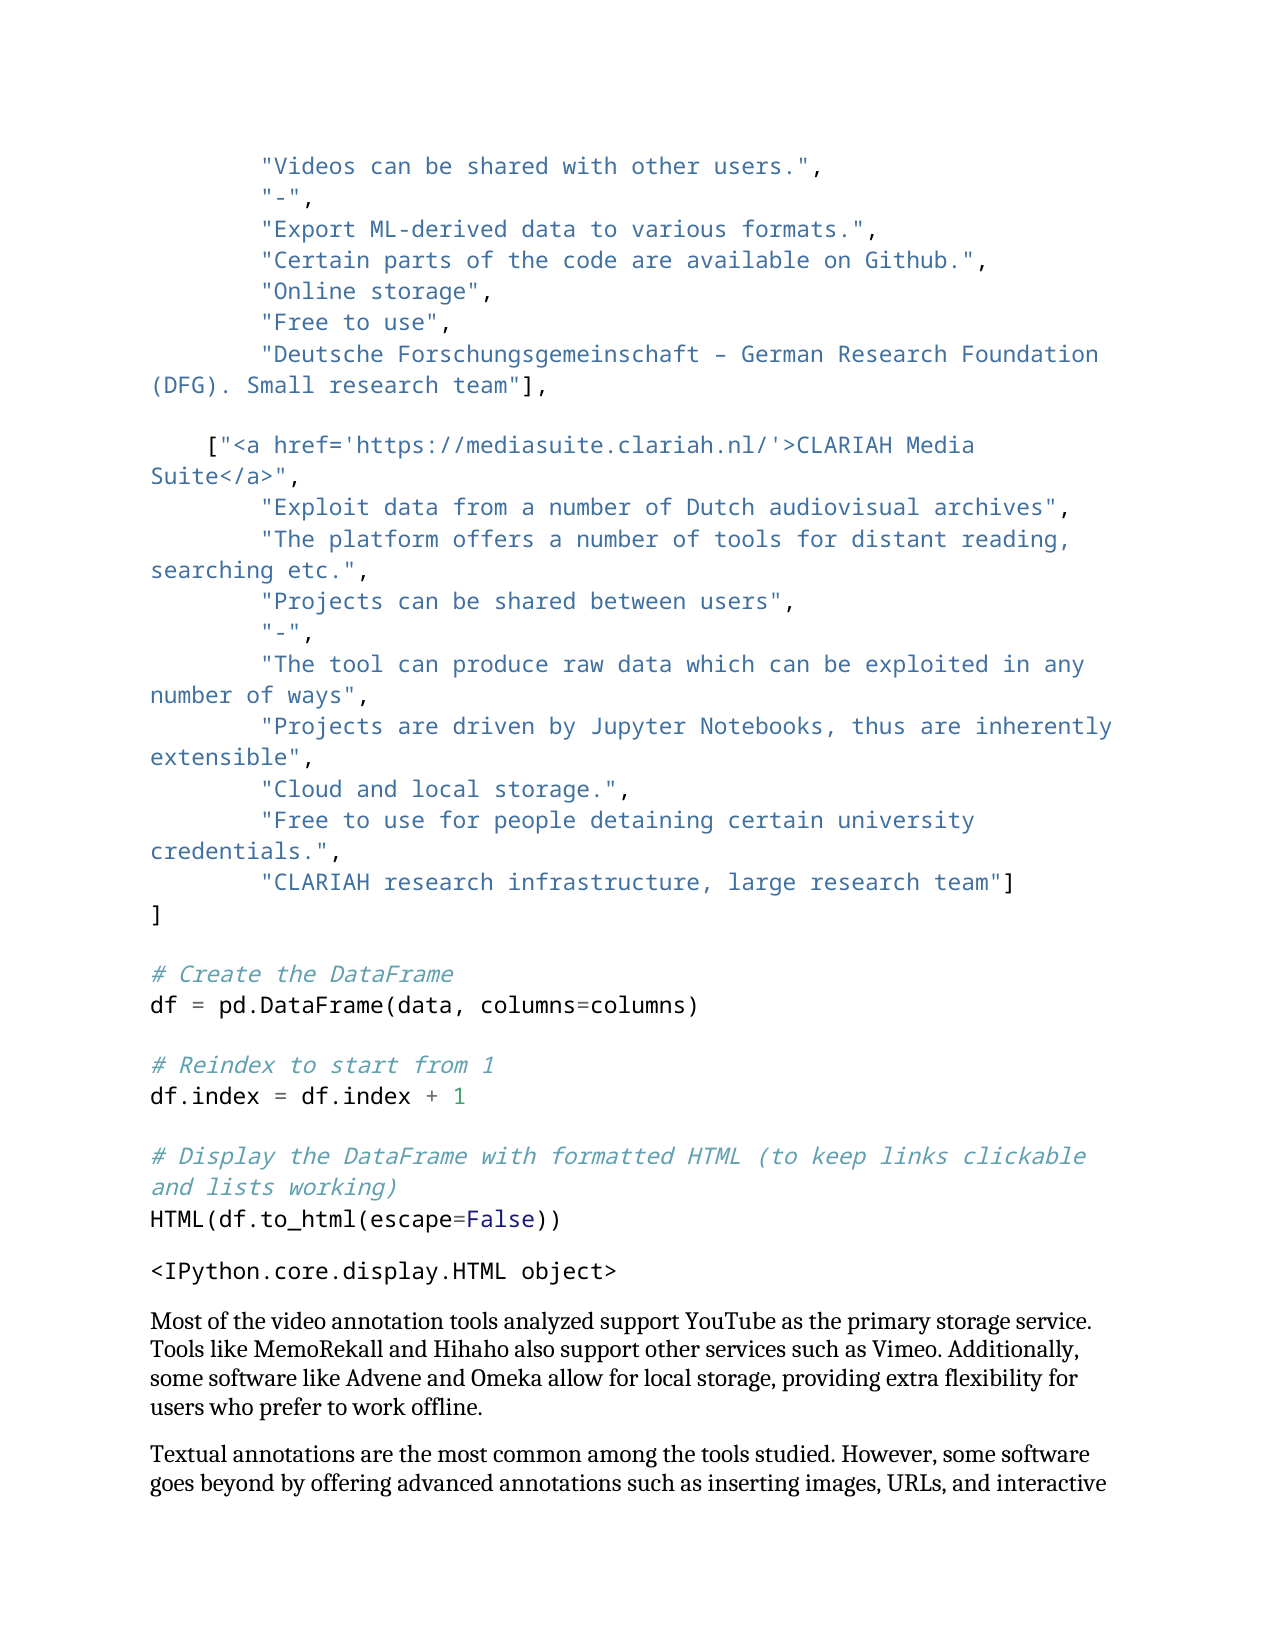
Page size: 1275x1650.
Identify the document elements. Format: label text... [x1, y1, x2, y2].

text <IPython.core.display.HTML object> [150, 1254, 1125, 1286]
text Most of the video annotation tools analyzed support YouTube as the primary storage service. Tools like MemoRekall and Hihaho also support other services such as Vimeo. Additionally, some software like Advene and Omeka allow for local storage, providing extra flexibility for users who prefer to work offline. [150, 1307, 1125, 1422]
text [150, 1440, 1125, 1498]
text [150, 150, 1125, 1234]
